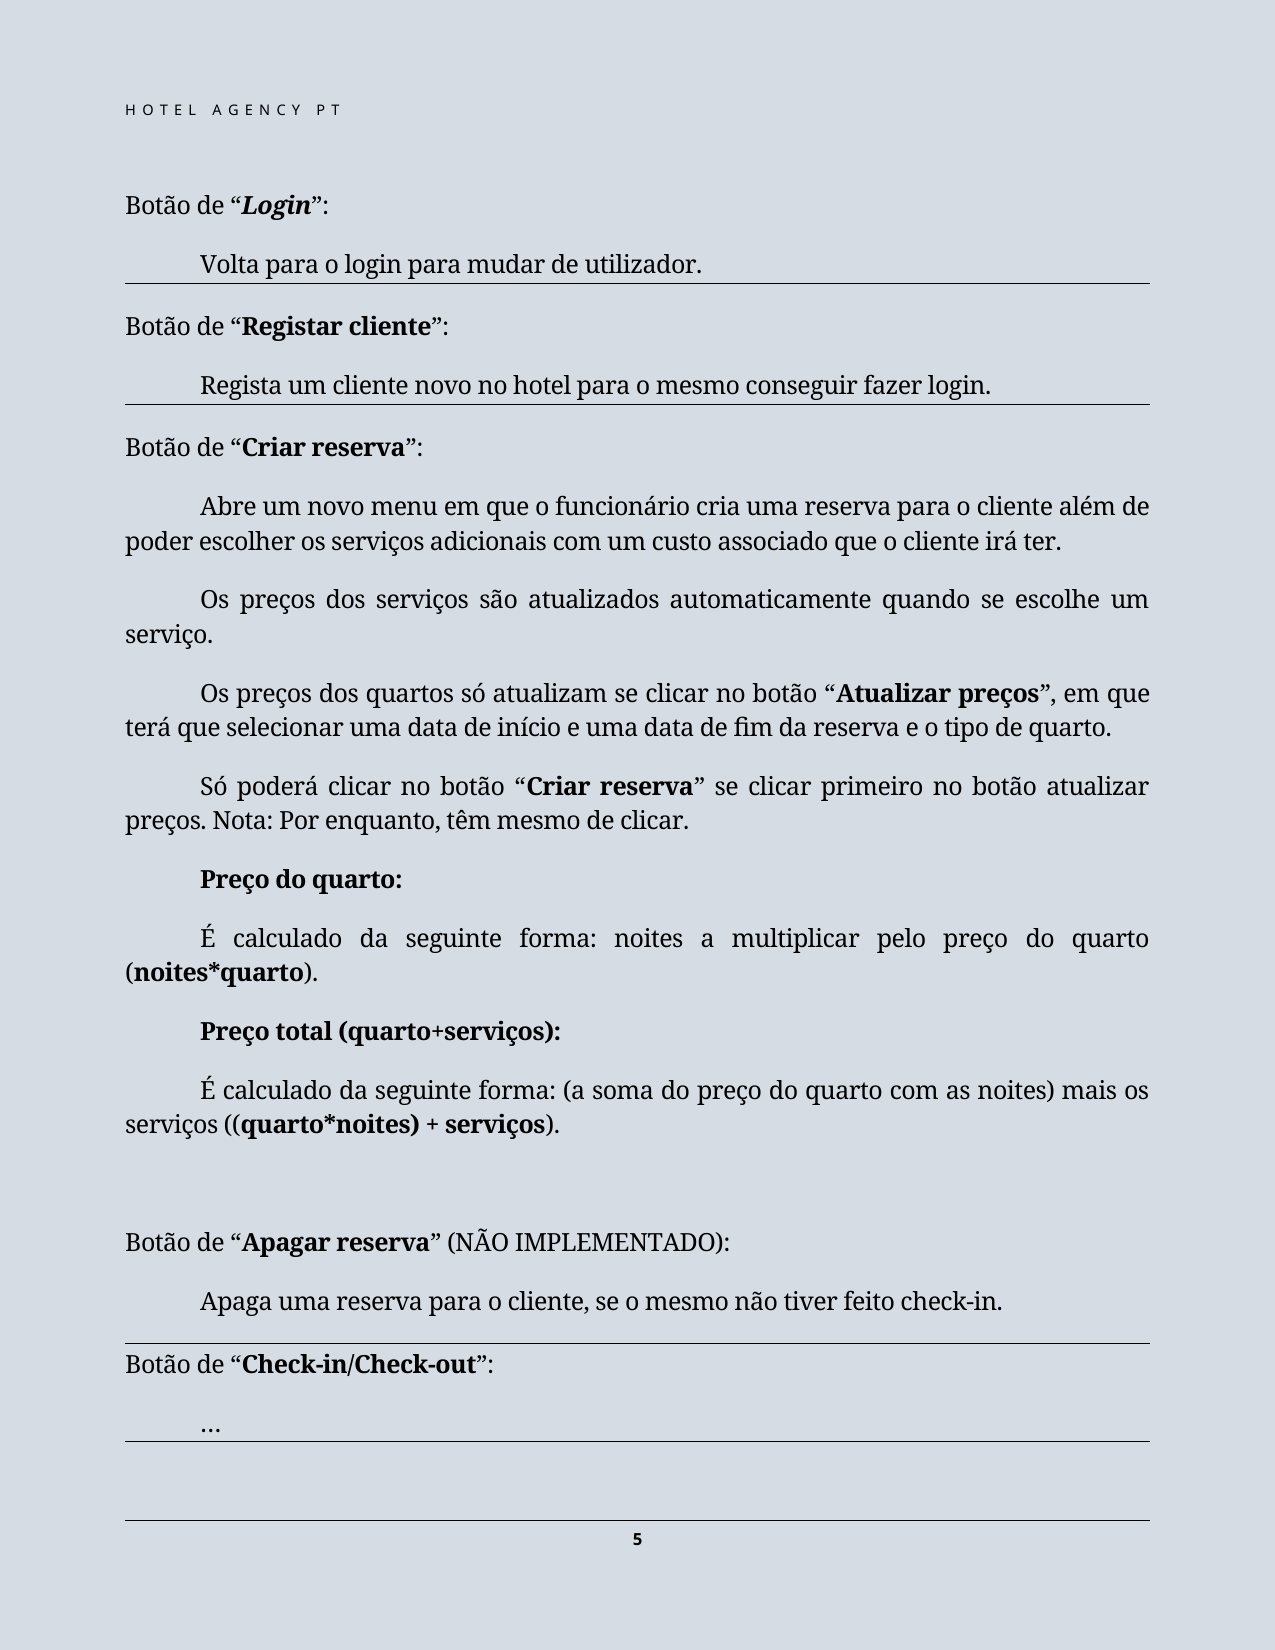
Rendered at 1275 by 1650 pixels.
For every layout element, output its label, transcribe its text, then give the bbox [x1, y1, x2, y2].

text Abre um novo menu em que o funcionário cria uma reserva para o cliente além de poder escolher os serviços adicionais com um custo associado que o cliente irá ter. [125, 489, 1150, 557]
text Os preços dos serviços são atualizados automaticamente quando se escolhe um serviço. [125, 582, 1150, 650]
text Apaga uma reserva para o cliente, se o mesmo não tiver feito check-in. [125, 1284, 1150, 1318]
text Botão de “Apagar reserva” (NÃO IMPLEMENTADO): [125, 1225, 1150, 1259]
text Volta para o login para mudar de utilizador. [125, 247, 1150, 283]
text É calculado da seguinte forma: noites a multiplicar pelo preço do quarto (noites*quarto). [125, 921, 1150, 989]
text É calculado da seguinte forma: (a soma do preço do quarto com as noites) mais os serviços ((quarto*noites) + serviços). [125, 1073, 1150, 1141]
text Regista um cliente novo no hotel para o mesmo conseguir fazer login. [125, 368, 1150, 404]
text Os preços dos quartos só atualizam se clicar no botão “Atualizar preços”, em que terá que selecionar uma data de início e uma data de fim da reserva e o tipo de quarto. [125, 675, 1150, 743]
text Botão de “Login”: [125, 187, 1150, 222]
text Botão de “Check-in/Check-out”: [125, 1344, 1150, 1380]
text Preço do quarto: [125, 862, 1150, 896]
text Só poderá clicar no botão “Criar reserva” se clicar primeiro no botão atualizar preços. Nota: Por enquanto, têm mesmo de clicar. [125, 768, 1150, 837]
text Preço total (quarto+serviços): [125, 1014, 1150, 1048]
text Botão de “Registar cliente”: [125, 309, 1150, 343]
text … [125, 1405, 1150, 1441]
text Botão de “Criar reserva”: [125, 430, 1150, 464]
